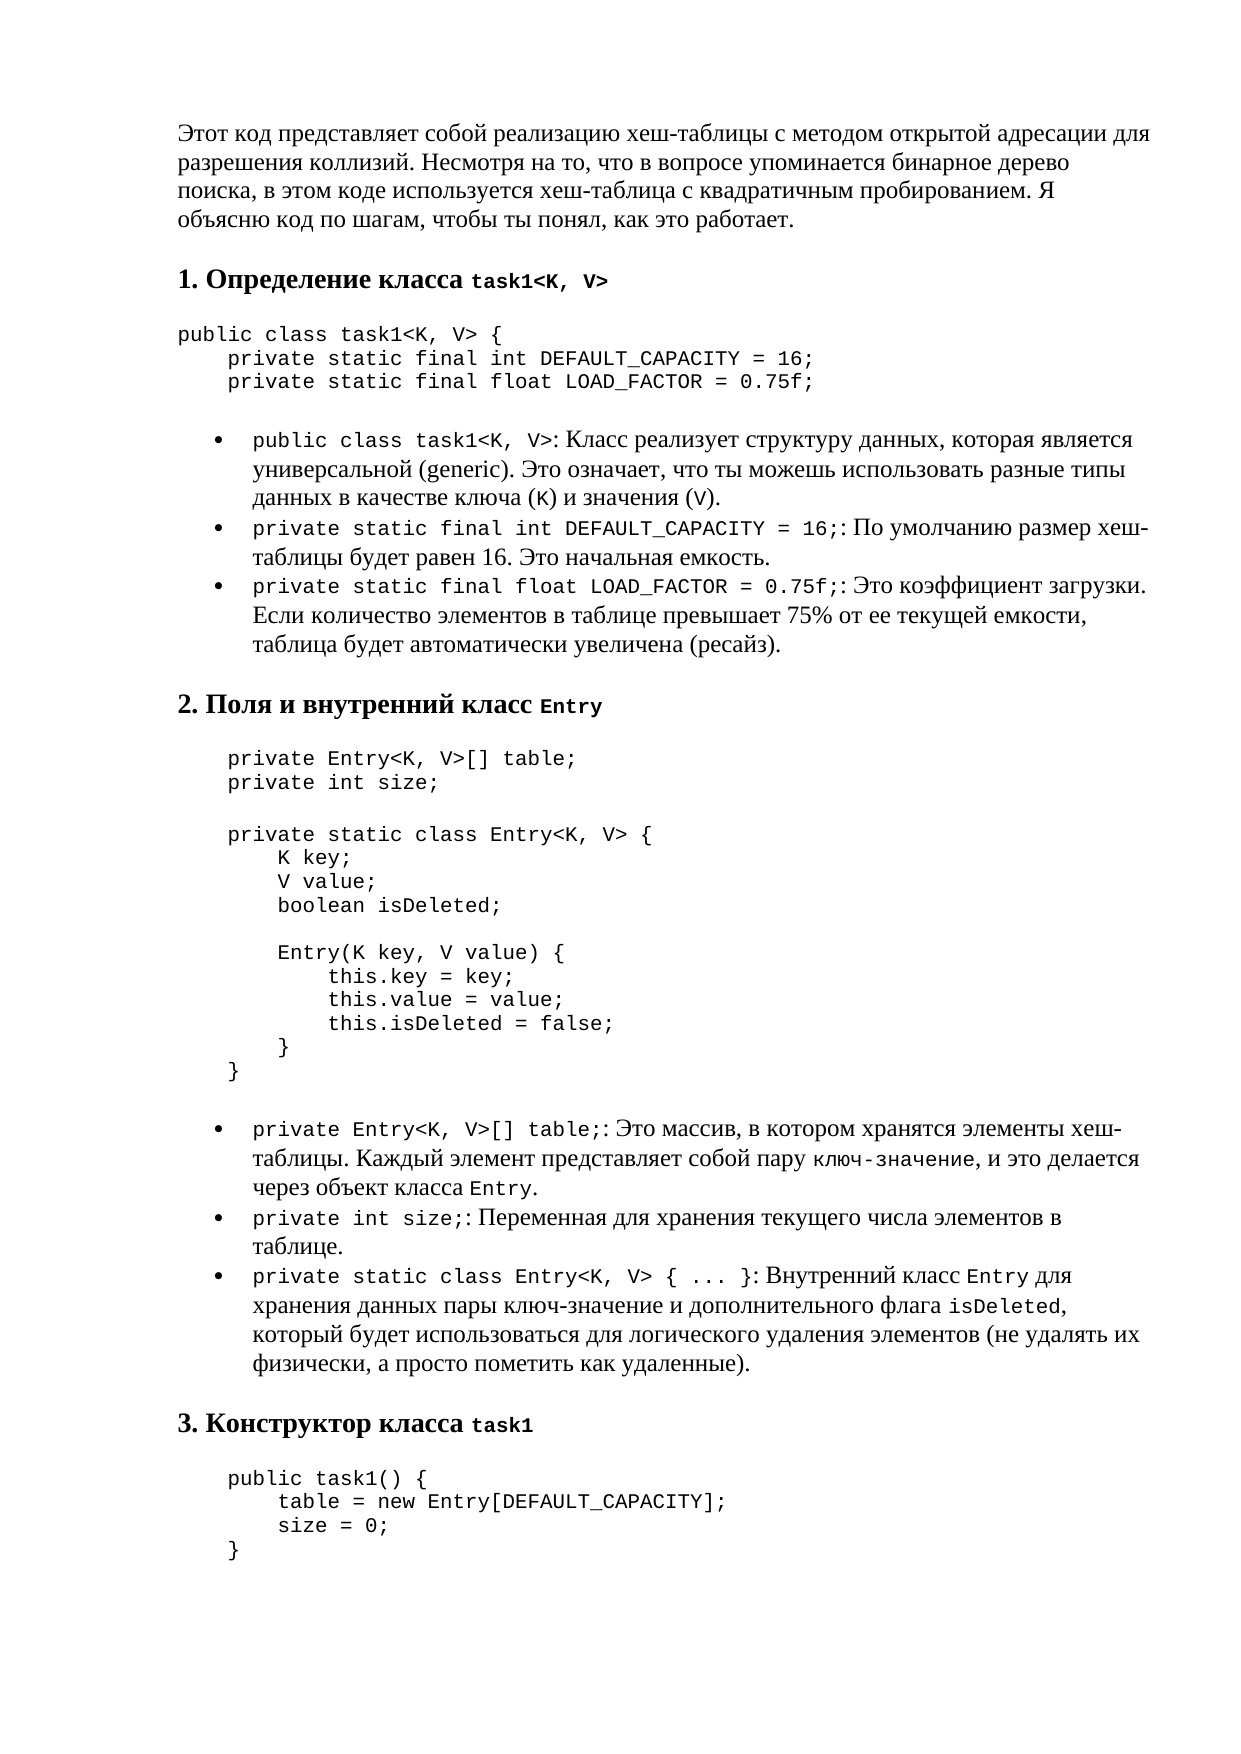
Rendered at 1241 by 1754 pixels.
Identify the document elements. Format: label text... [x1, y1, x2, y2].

list private static class Entry<K, V> { ... }: Внутренний класс Entry для хранения данных пары ключ-значение и дополнительного флага isDeleted, который будет использоваться для логического удаления элементов (не удалять их физически, а просто пометить как удаленные). [215, 1260, 1152, 1377]
text private static final int DEFAULT_CAPACITY = 16; [177, 348, 1152, 371]
text private static final float LOAD_FACTOR = 0.75f; [177, 371, 1152, 395]
text Этот код представляет собой реализацию хеш-таблицы с методом открытой адресации для разрешения коллизий. Несмотря на то, что в вопросе упоминается бинарное дерево поиска, в этом коде используется хеш-таблица с квадратичным пробированием. Я объясню код по шагам, чтобы ты понял, как это работает. [177, 118, 1152, 233]
text Entry(K key, V value) { [177, 942, 1152, 966]
text this.isDeleted = false; [177, 1013, 1152, 1037]
text V value; [177, 871, 1152, 895]
list private static final int DEFAULT_CAPACITY = 16;: По умолчанию размер хеш-таблицы будет равен 16. Это начальная емкость. [215, 512, 1152, 570]
text table = new Entry[DEFAULT_CAPACITY]; [177, 1491, 1152, 1515]
text } [177, 1037, 1152, 1060]
text } [177, 1539, 1152, 1562]
text this.value = value; [177, 989, 1152, 1013]
text 3. Конструктор класса task1 [177, 1406, 1152, 1438]
list private Entry<K, V>[] table;: Это массив, в котором хранятся элементы хеш-таблицы. Каждый элемент представляет собой пару ключ-значение, и это делается через объект класса Entry. [215, 1113, 1152, 1202]
text this.key = key; [177, 966, 1152, 989]
list private int size;: Переменная для хранения текущего числа элементов в таблице. [215, 1202, 1152, 1260]
list private static final float LOAD_FACTOR = 0.75f;: Это коэффициент загрузки. Если количество элементов в таблице превышает 75% от ее текущей емкости, таблица будет автоматически увеличена (ресайз). [215, 570, 1152, 657]
text private Entry<K, V>[] table; [177, 748, 1152, 772]
text K key; [177, 847, 1152, 871]
text 1. Определение класса task1<K, V> [177, 262, 1152, 295]
text 2. Поля и внутренний класс Entry [177, 687, 1152, 719]
text } [177, 1060, 1152, 1084]
text size = 0; [177, 1515, 1152, 1539]
text public task1() { [177, 1468, 1152, 1491]
text boolean isDeleted; [177, 895, 1152, 918]
text private static class Entry<K, V> { [177, 824, 1152, 847]
text private int size; [177, 772, 1152, 796]
text public class task1<K, V> { [177, 324, 1152, 348]
list public class task1<K, V>: Класс реализует структуру данных, которая является универсальной (generic). Это означает, что ты можешь использовать разные типы данных в качестве ключа (K) и значения (V). [215, 424, 1152, 512]
